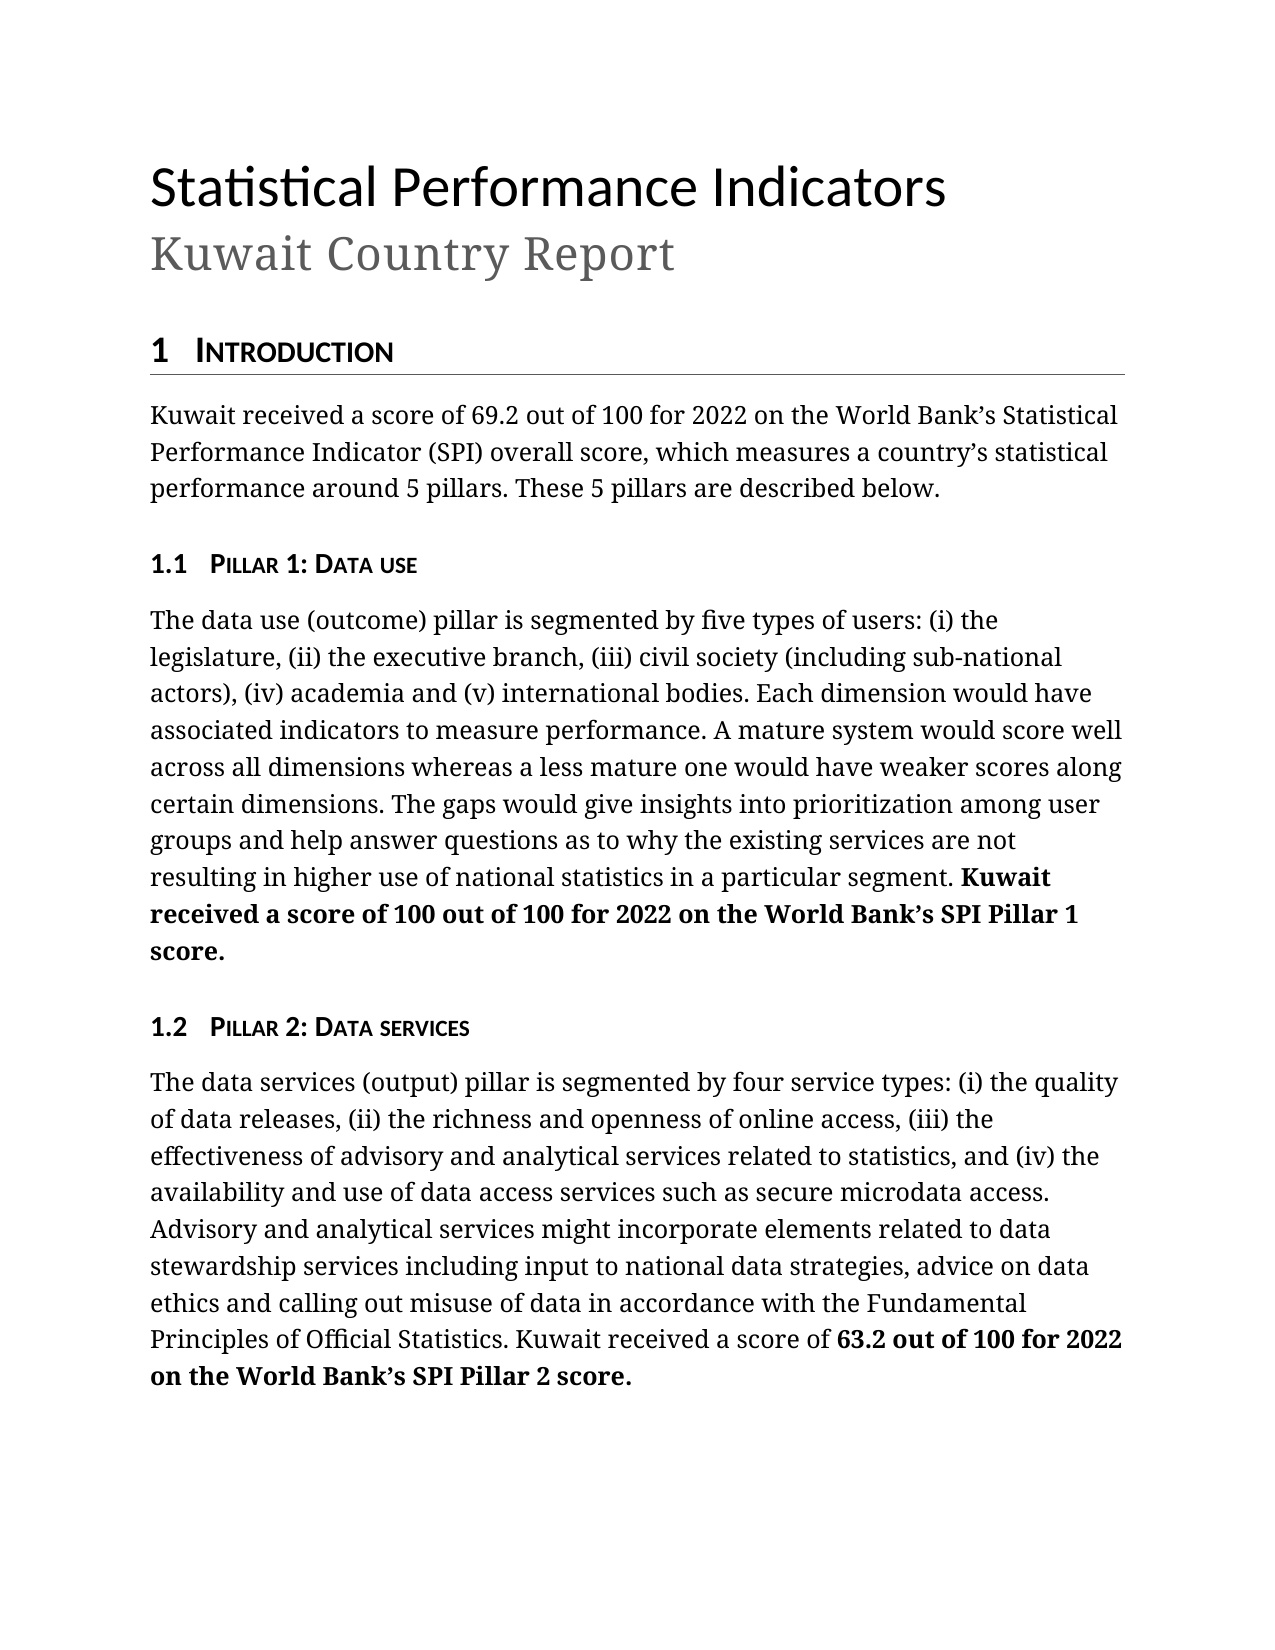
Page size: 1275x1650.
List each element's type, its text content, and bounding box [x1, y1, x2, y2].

text The data use (outcome) pillar is segmented by five types of users: (i) the legislature, (ii) the executive branch, (iii) civil society (including sub-national actors), (iv) academia and (v) international bodies. Each dimension would have associated indicators to measure performance. A mature system would score well across all dimensions whereas a less mature one would have weaker scores along certain dimensions. The gaps would give insights into prioritization among user groups and help answer questions as to why the existing services are not resulting in higher use of national statistics in a particular segment. Kuwait received a score of 100 out of 100 for 2022 on the World Bank’s SPI Pillar 1 score. [150, 602, 1125, 967]
text Kuwait received a score of 69.2 out of 100 for 2022 on the World Bank’s Statistical Performance Indicator (SPI) overall score, which measures a country’s statistical performance around 5 pillars. These 5 pillars are described below. [150, 397, 1125, 505]
subtitle Pillar 2: Data services [150, 1008, 1125, 1043]
subtitle Introduction [150, 326, 1125, 374]
subtitle Pillar 1: Data use [150, 545, 1125, 581]
text The data services (output) pillar is segmented by four service types: (i) the quality of data releases, (ii) the richness and openness of online access, (iii) the effectiveness of advisory and analytical services related to statistics, and (iv) the availability and use of data access services such as secure microdata access. Advisory and analytical services might incorporate elements related to data stewardship services including input to national data strategies, advice on data ethics and calling out misuse of data in accordance with the Fundamental Principles of Official Statistics. Kuwait received a score of 63.2 out of 100 for 2022 on the World Bank’s SPI Pillar 2 score. [150, 1065, 1125, 1393]
title Statistical Performance Indicators [150, 150, 1125, 221]
subtitle Kuwait Country Report [150, 221, 1125, 284]
